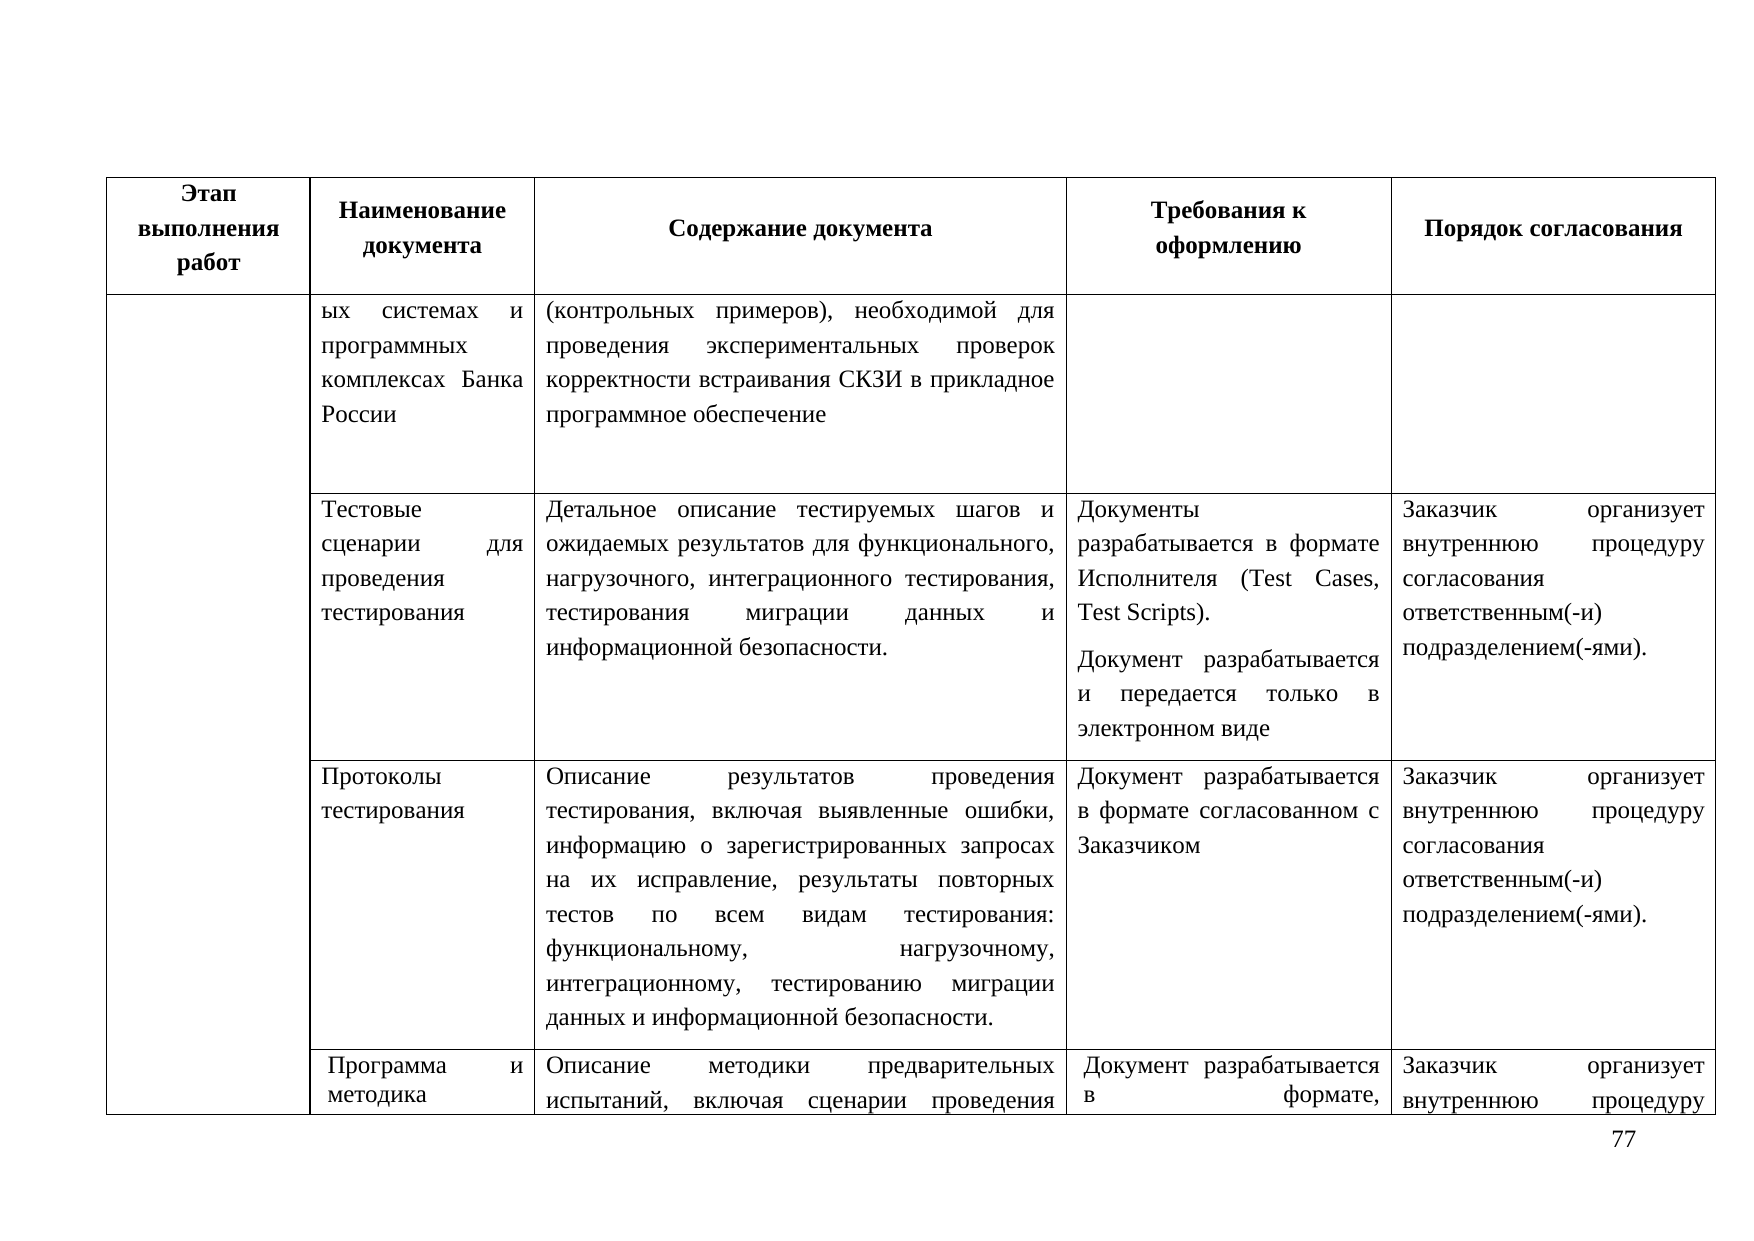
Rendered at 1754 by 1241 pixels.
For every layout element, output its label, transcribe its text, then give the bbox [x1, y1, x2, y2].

table_header Содержание документа [535, 178, 1066, 294]
table_cell Описание результатов проведения тестирования, включая выявленные ошибки, информацию о зарегистрированных запросах на их исправление, результаты повторных тестов по всем видам тестирования: функциональному, нагрузочному, интеграционному, тестированию миграции данных и информационной безопасности. [535, 761, 1066, 1049]
table_cell Протоколы тестирования [311, 761, 534, 1049]
table_cell Заказчик организует внутреннюю процедуру согласования ответственным(-и) подразделением(-ями). [1392, 494, 1715, 760]
table_cell Тестовые сценарии для проведения тестирования [311, 494, 534, 760]
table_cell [1067, 295, 1391, 493]
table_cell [535, 295, 1066, 493]
table_header Порядок согласования [1392, 178, 1715, 294]
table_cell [311, 295, 534, 493]
table_cell Документы разрабатывается в формате Исполнителя (Test Cases, Test Scripts). Документ разрабатывается и передается только в электронном виде [1067, 494, 1391, 760]
table_cell Документ разрабатывается в формате согласованном с Заказчиком [1067, 761, 1391, 1049]
table_cell Детальное описание тестируемых шагов и ожидаемых результатов для функционального, нагрузочного, интеграционного тестирования, тестирования миграции данных и информационной безопасности. [535, 494, 1066, 760]
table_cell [1067, 1050, 1391, 1114]
table_header Этап выполнения работ [107, 178, 309, 294]
table_cell Заказчик организует внутреннюю процедуру согласования ответственным(-и) подразделением(-ями). [1392, 761, 1715, 1049]
table_header Требования к оформлению [1067, 178, 1391, 294]
table_header Наименование документа [311, 178, 534, 294]
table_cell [1392, 1050, 1715, 1114]
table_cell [1392, 295, 1715, 493]
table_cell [535, 1050, 1066, 1114]
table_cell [311, 1050, 534, 1114]
